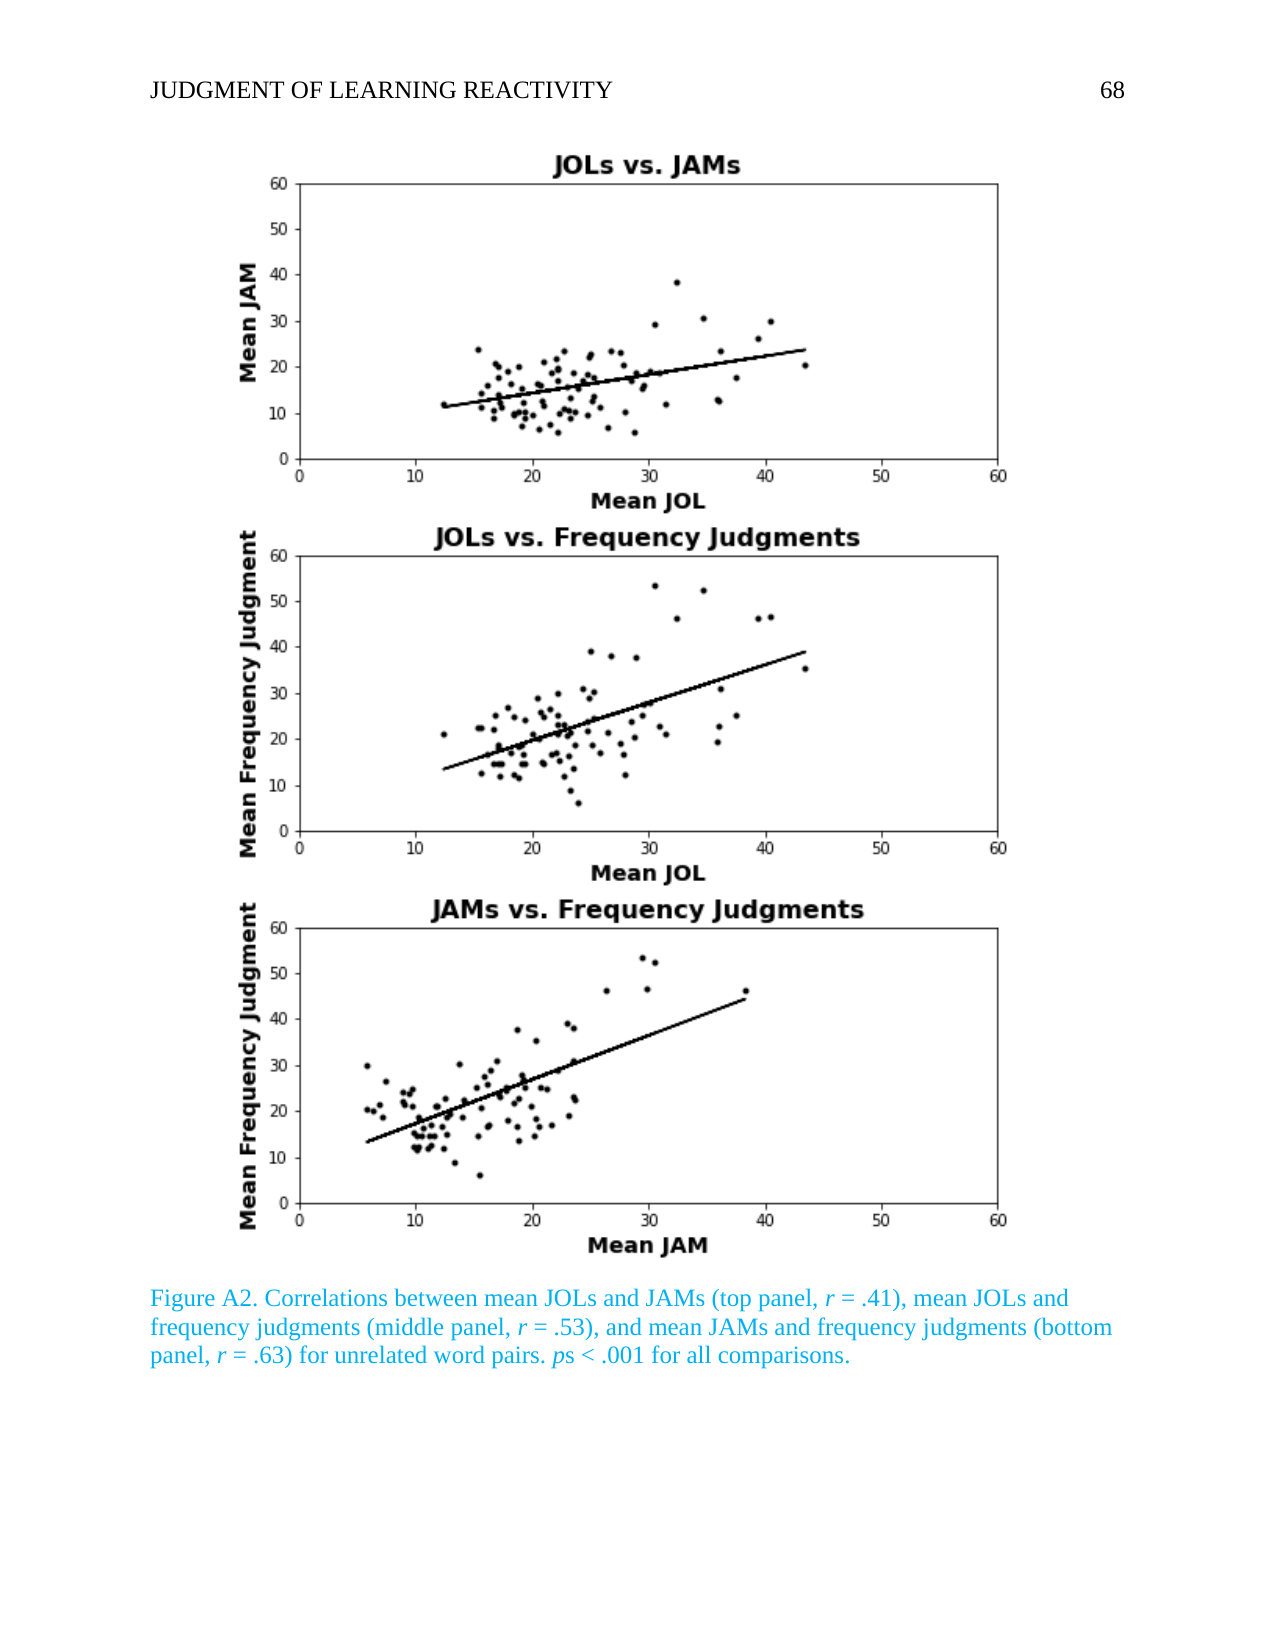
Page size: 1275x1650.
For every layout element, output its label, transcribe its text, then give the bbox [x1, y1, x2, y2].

picture [585, 1349, 593, 1354]
text Figure A2. Correlations between mean JOLs and JAMs (top panel, r = .41), mean JOLs and frequency judgments (middle panel, r = .53), and mean JAMs and frequency judgments (bottom panel, r = .63) for unrelated word pairs. ps < .001 for all comparisons. [150, 1283, 1125, 1369]
picture [187, 150, 1088, 1264]
